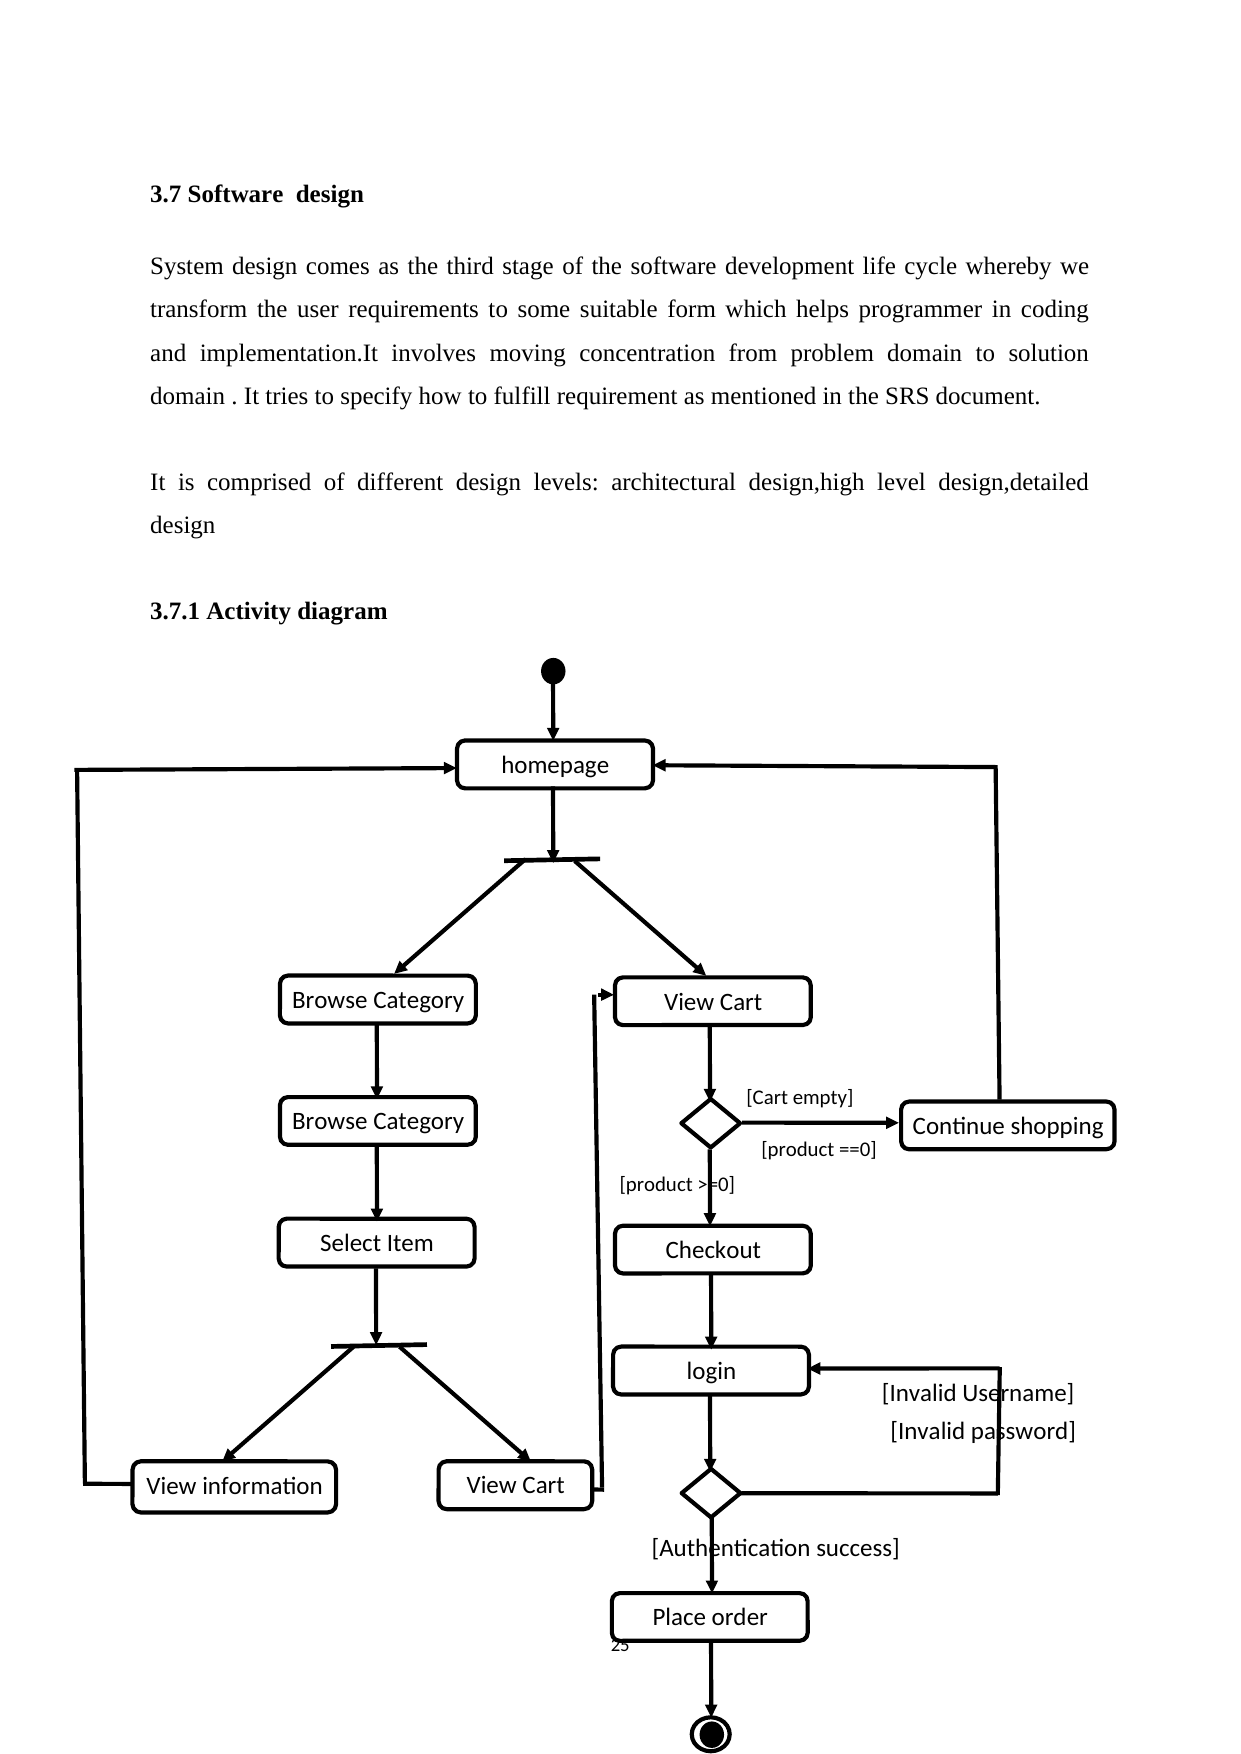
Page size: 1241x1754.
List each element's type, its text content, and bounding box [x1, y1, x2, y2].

text System design comes as the third stage of the software development life cycle whereby we transform the user requirements to some suitable form which helps programmer in coding and implementation.It involves moving concentration from problem domain to solution domain . It tries to specify how to fulfill requirement as mentioned in the SRS document. [150, 251, 1090, 409]
subtitle 3.7 Software design [150, 179, 1090, 208]
text 3.7.1 Activity diagram [150, 596, 1090, 625]
text It is comprised of different design levels: architectural design,high level design,detailed design [150, 467, 1090, 539]
